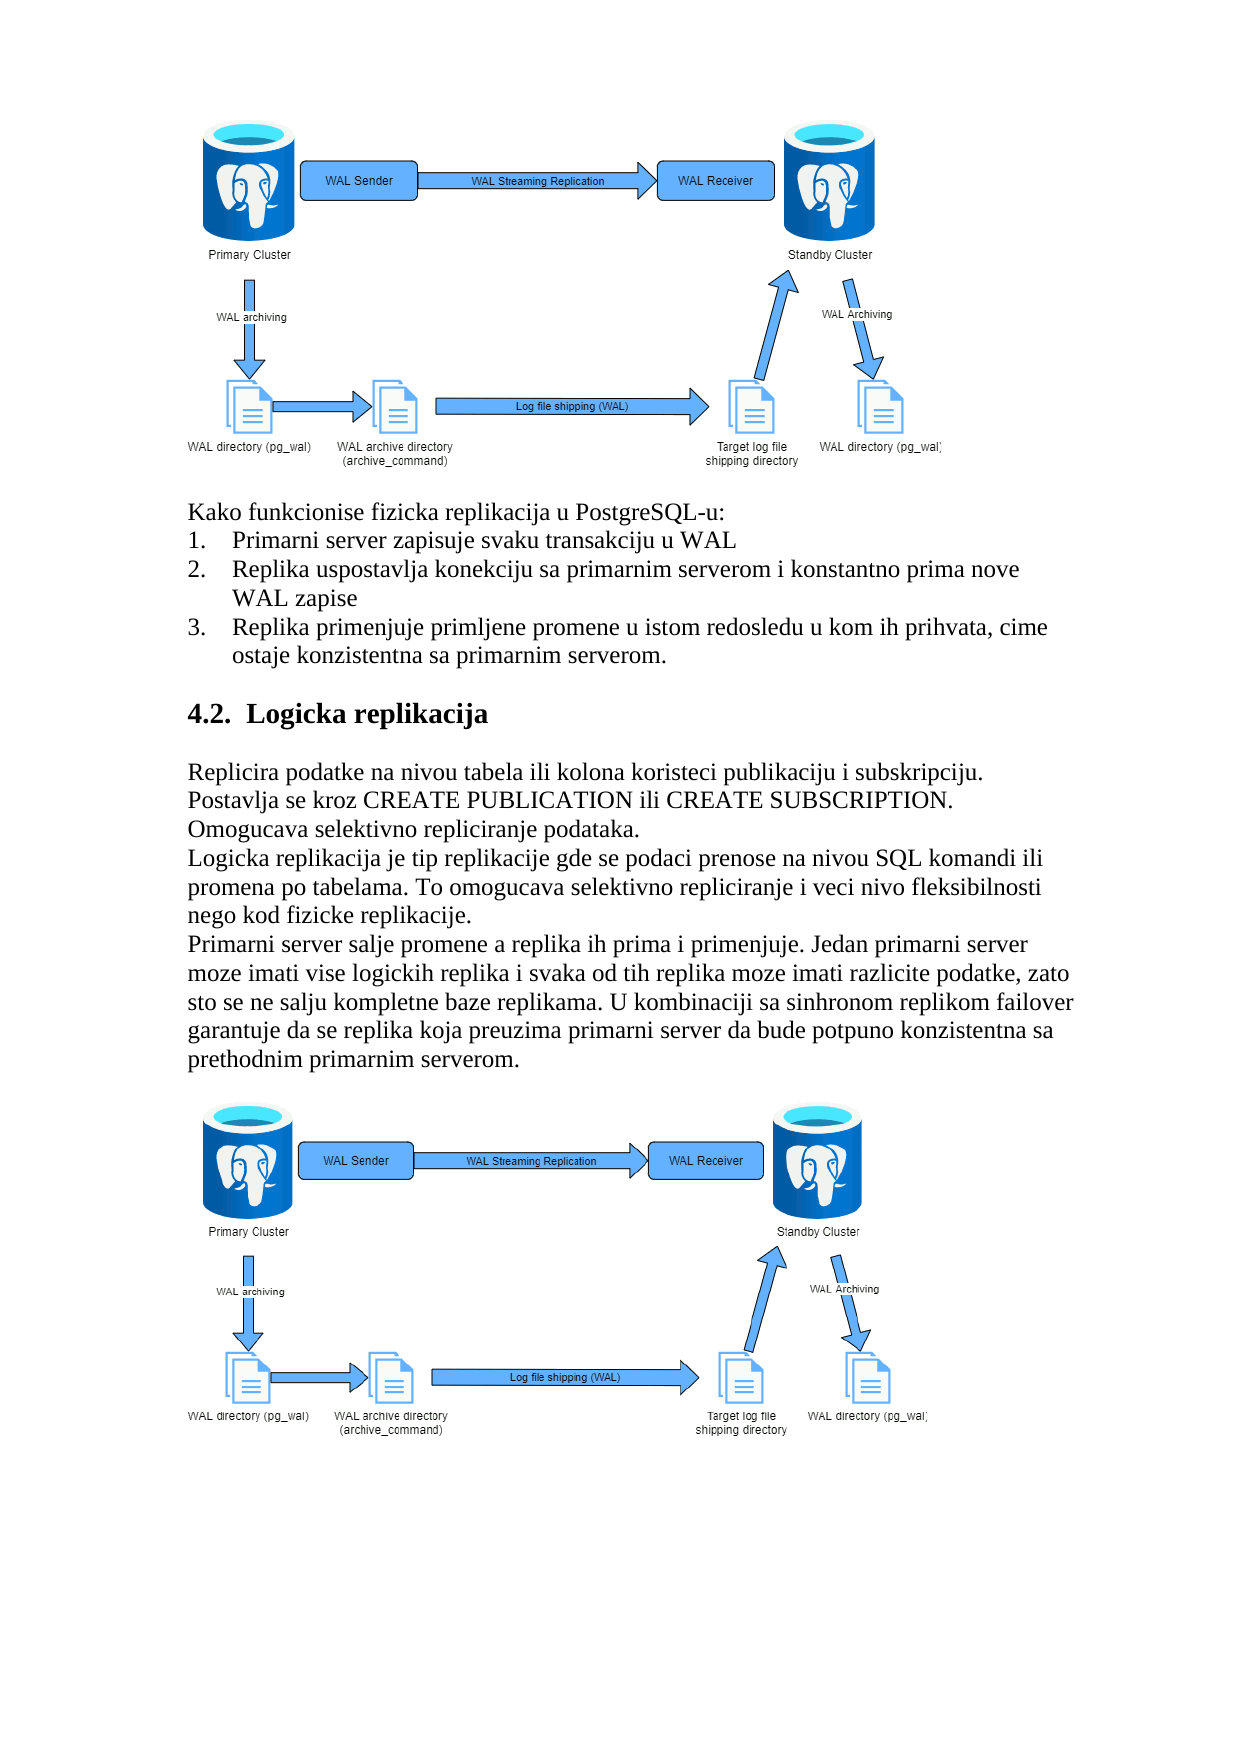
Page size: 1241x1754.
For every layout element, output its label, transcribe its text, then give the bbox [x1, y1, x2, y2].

list Replika uspostavlja konekciju sa primarnim serverom i konstantno prima nove WAL zapise [187, 554, 1083, 612]
text Omogucava selektivno repliciranje podataka. [187, 814, 1083, 843]
picture [187, 120, 942, 468]
list Replika primenjuje primljene promene u istom redosledu u kom ih prihvata, cime ostaje konzistentna sa primarnim serverom. [187, 612, 1083, 669]
list Primarni server salje promene a replika ih prima i primenjuje. Jedan primarni server moze imati vise logickih replika i svaka od tih replika moze imati razlicite podatke, zato sto se ne salju kompletne baze replikama. U kombinaciji sa sinhronom replikom failover garantuje da se replika koja preuzima primarni server da bude potpuno konzistentna sa prethodnim primarnim serverom. [187, 929, 1083, 1073]
text Postavlja se kroz CREATE PUBLICATION ili CREATE SUBSCRIPTION. [187, 786, 1083, 814]
text Kako funkcionise fizicka replikacija u PostgreSQL-u: [187, 497, 1083, 525]
subtitle Logicka replikacija [187, 696, 1083, 730]
picture [187, 1101, 928, 1437]
list Primarni server zapisuje svaku transakciju u WAL [187, 525, 1083, 554]
text Logicka replikacija je tip replikacije gde se podaci prenose na nivou SQL komandi ili promena po tabelama. To omogucava selektivno repliciranje i veci nivo fleksibilnosti nego kod fizicke replikacije. [187, 843, 1083, 929]
text Replicira podatke na nivou tabela ili kolona koristeci publikaciju i subskripciju. [187, 757, 1083, 786]
